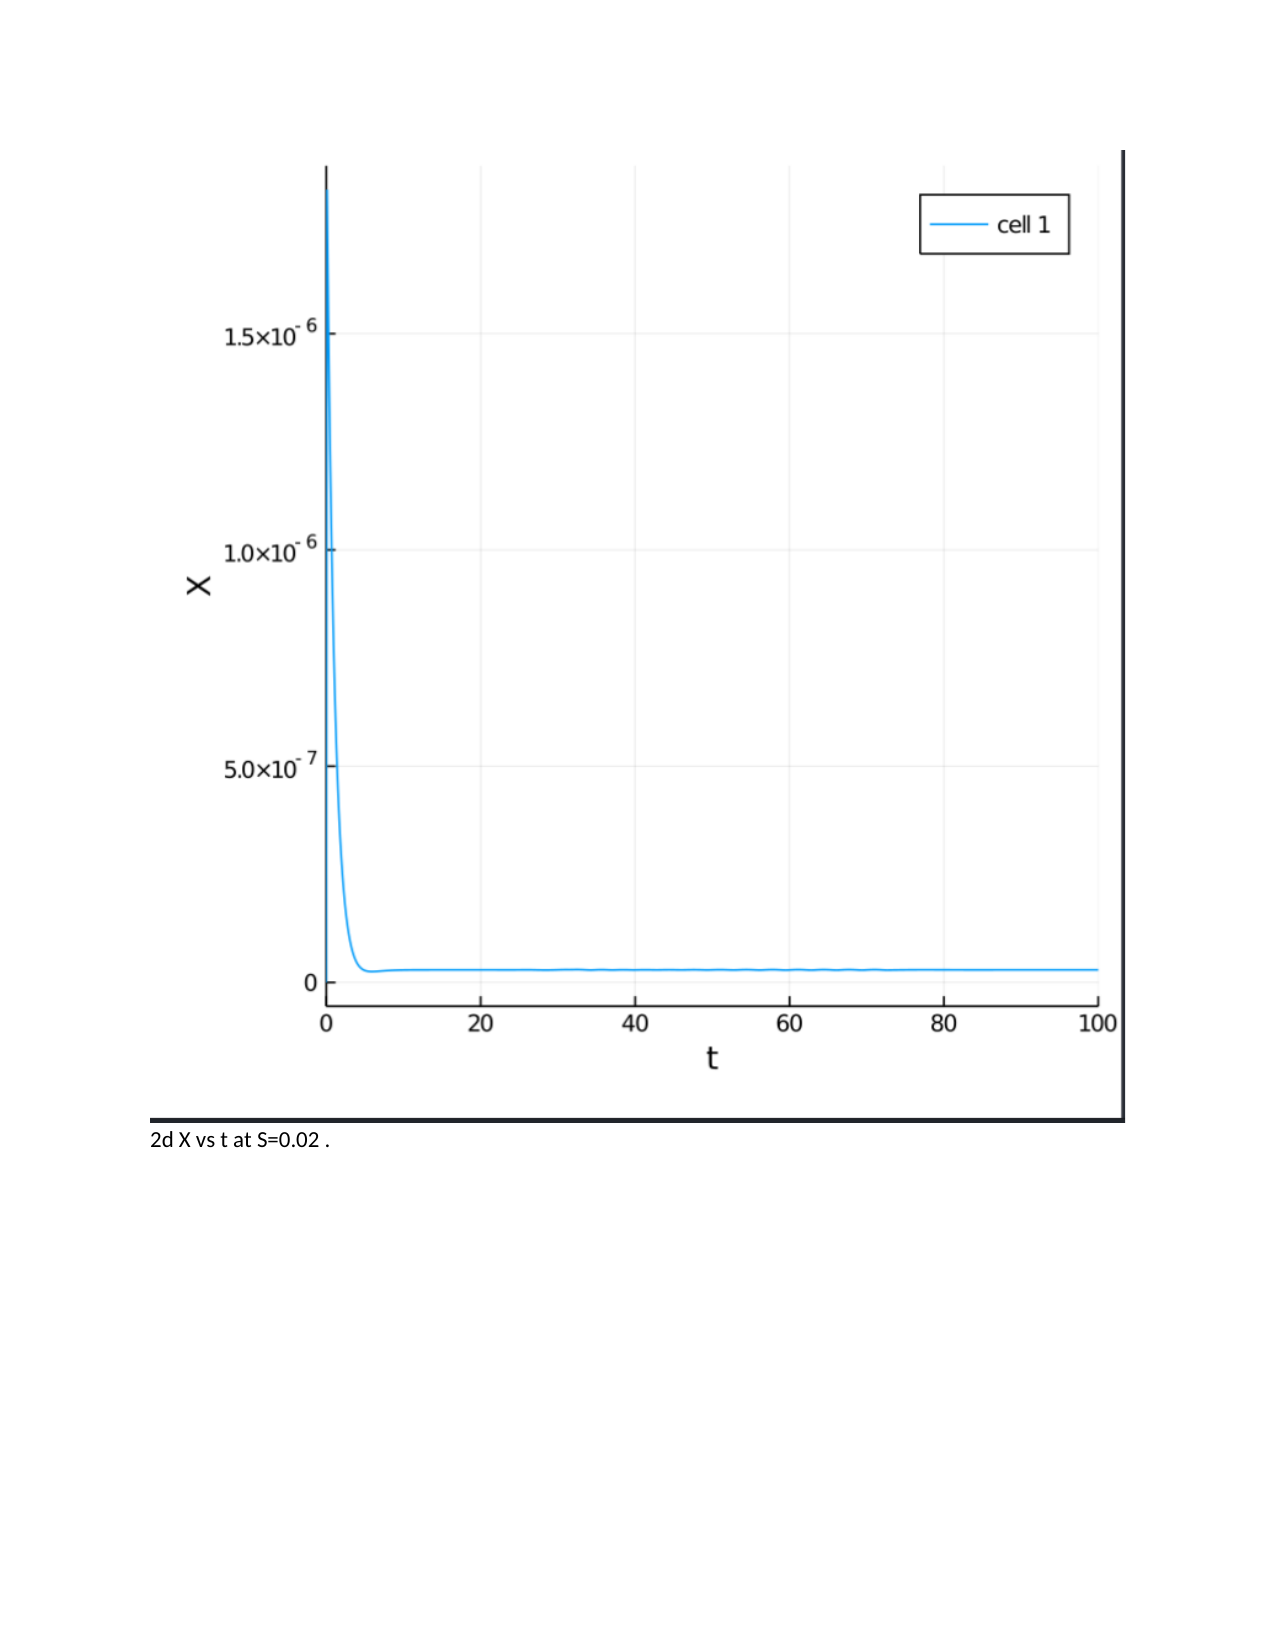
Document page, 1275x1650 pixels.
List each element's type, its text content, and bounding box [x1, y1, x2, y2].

text 2d X vs t at S=0.02 . [150, 1123, 1125, 1153]
picture [150, 150, 1125, 1123]
